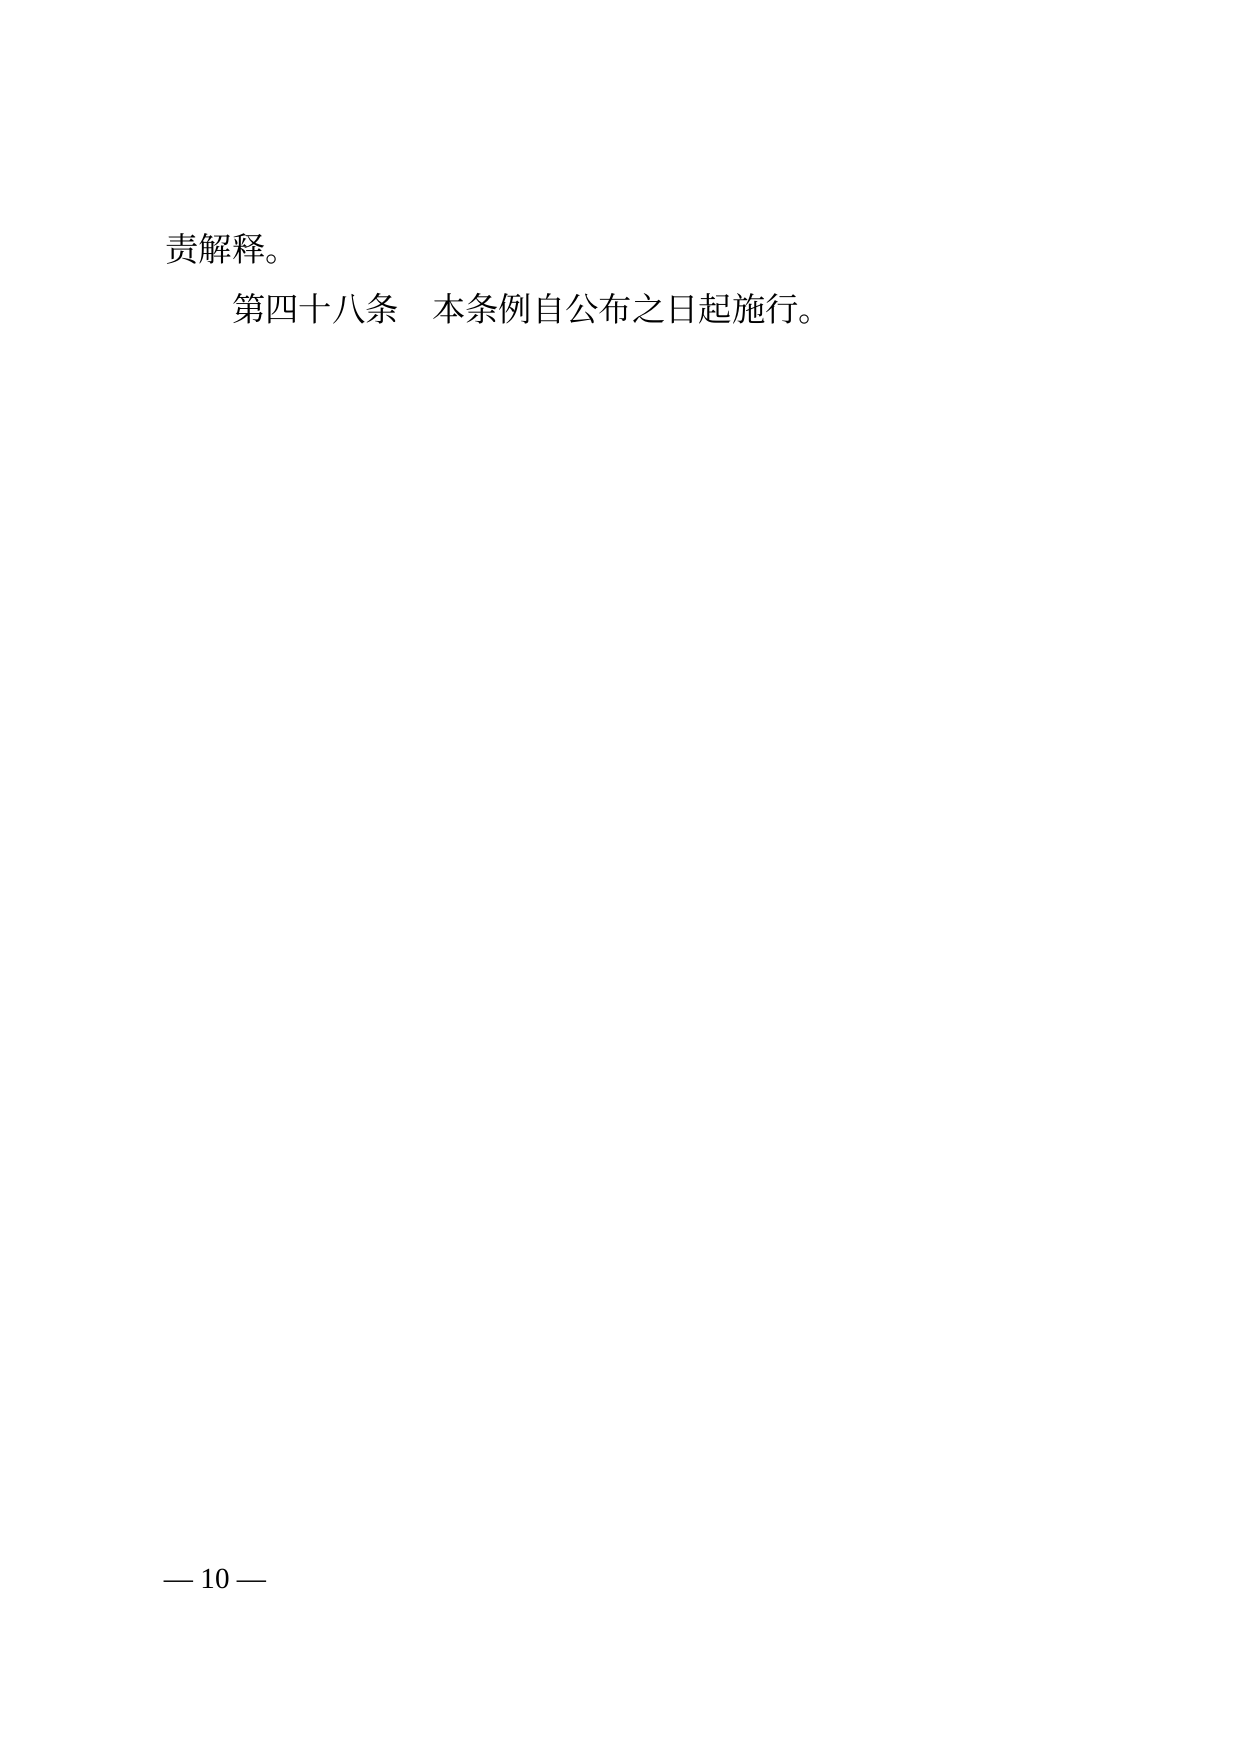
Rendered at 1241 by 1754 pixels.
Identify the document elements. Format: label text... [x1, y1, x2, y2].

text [165, 213, 1075, 273]
text 第四十八条 本条例自公布之日起施行。 [165, 273, 1075, 333]
